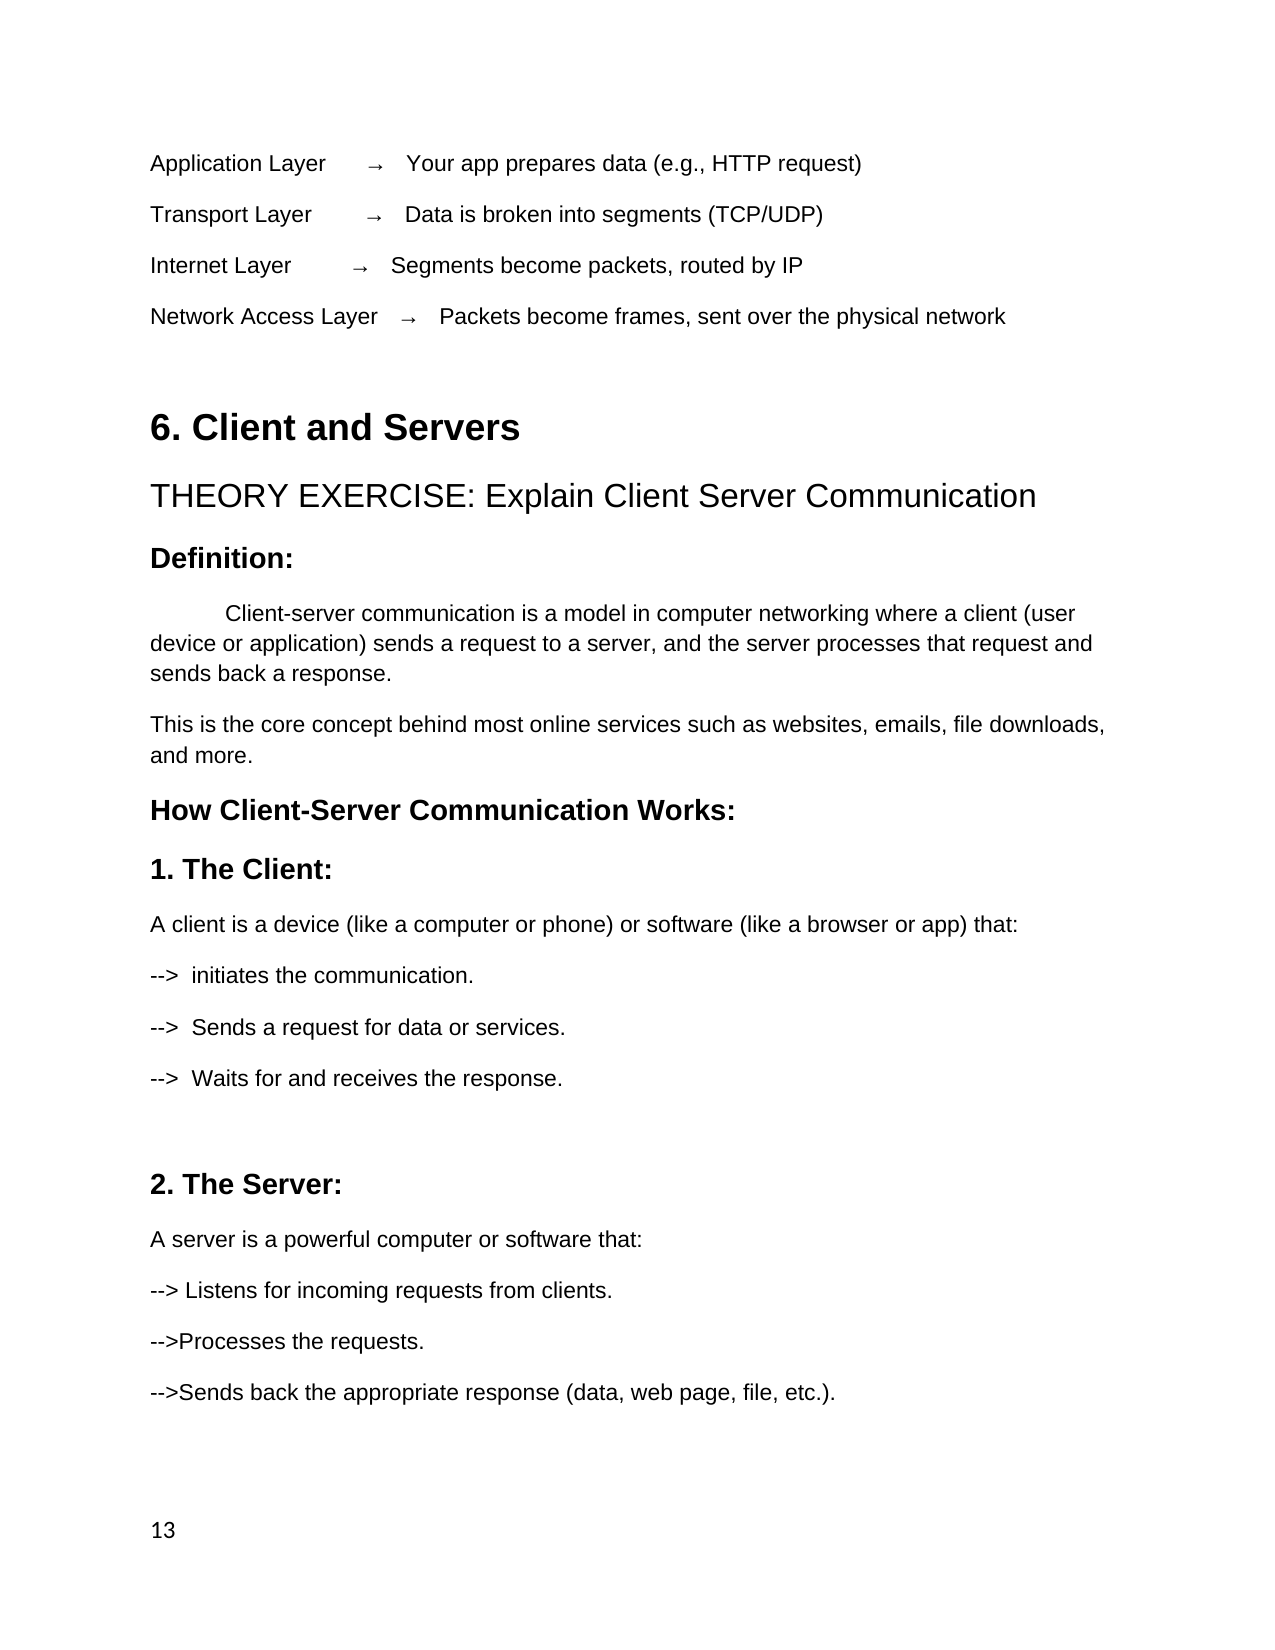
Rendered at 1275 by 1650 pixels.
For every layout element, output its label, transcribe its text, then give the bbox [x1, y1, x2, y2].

text --> Waits for and receives the response. [150, 1064, 1125, 1091]
text Transport Layer → Data is broken into segments (TCP/UDP) [150, 201, 1125, 227]
text THEORY EXERCISE: Explain Client Server Communication [150, 476, 1125, 514]
text Internet Layer → Segments become packets, routed by IP [150, 252, 1125, 278]
text How Client-Server Communication Works: [150, 793, 1125, 826]
text 6. Client and Servers [150, 405, 1125, 448]
text --> initiates the communication. [150, 962, 1125, 989]
text -->Processes the requests. [150, 1328, 1125, 1354]
text --> Listens for incoming requests from clients. [150, 1277, 1125, 1303]
text This is the core concept behind most online services such as websites, emails, file downloads, and more. [150, 711, 1125, 768]
text 2. The Server: [150, 1167, 1125, 1200]
text 1. The Client: [150, 852, 1125, 886]
text -->Sends back the appropriate response (data, web page, file, etc.). [150, 1379, 1125, 1406]
text Client-server communication is a model in computer networking where a client (user device or application) sends a request to a server, and the server processes that request and sends back a response. [150, 600, 1125, 687]
text Network Access Layer → Packets become frames, sent over the physical network [150, 303, 1125, 329]
text A client is a device (like a computer or phone) or software (like a browser or app) that: [150, 911, 1125, 938]
text Application Layer → Your app prepares data (e.g., HTTP request) [150, 150, 1125, 176]
text --> Sends a request for data or services. [150, 1013, 1125, 1040]
text A server is a powerful computer or software that: [150, 1226, 1125, 1252]
text Definition: [150, 541, 1125, 574]
